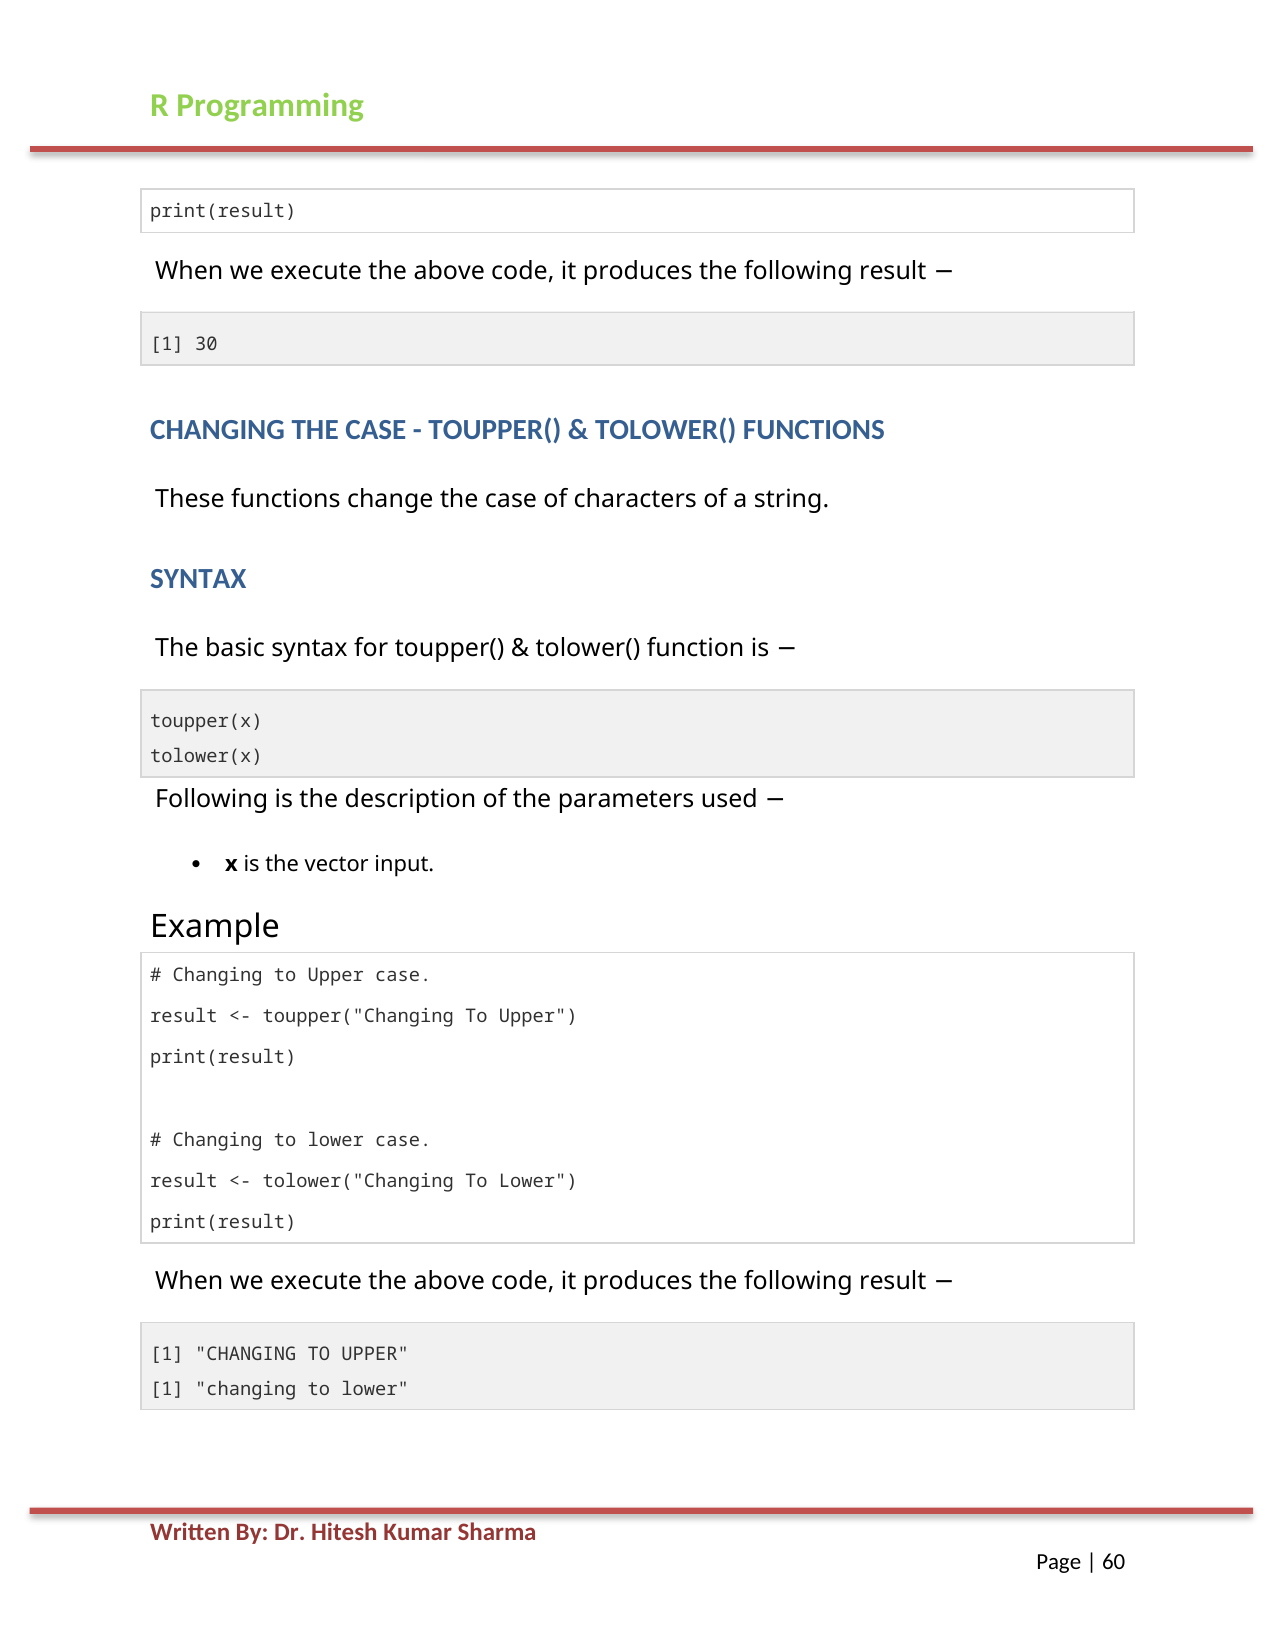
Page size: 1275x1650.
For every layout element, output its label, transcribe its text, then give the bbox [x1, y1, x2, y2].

text # Changing to Upper case. [142, 953, 1133, 987]
text # Changing to lower case. [142, 1116, 1133, 1152]
subtitle Syntax [150, 561, 1125, 596]
text [1] "CHANGING TO UPPER" [142, 1323, 1133, 1356]
text toupper(x) [142, 691, 1133, 723]
text The basic syntax for toupper() & tolower() function is − [155, 627, 1120, 664]
text tolower(x) [142, 723, 1133, 776]
text print(result) [142, 1034, 1133, 1069]
text These functions change the case of characters of a string. [155, 477, 1120, 515]
text Following is the description of the parameters used − [155, 778, 1120, 815]
text When we execute the above code, it produces the following result − [155, 249, 1120, 286]
text When we execute the above code, it produces the following result − [155, 1259, 1120, 1297]
text print(result) [142, 190, 1133, 232]
subtitle Changing the case - toupper() & tolower() functions [150, 411, 1125, 447]
text result <- toupper("Changing To Upper") [142, 993, 1133, 1028]
list x is the vector input. [192, 840, 1120, 878]
text result <- tolower("Changing To Lower") [142, 1157, 1133, 1193]
text [1] "changing to lower" [142, 1356, 1133, 1409]
subtitle Example [150, 903, 1120, 947]
text print(result) [142, 1198, 1133, 1242]
text [1] 30 [142, 313, 1133, 364]
